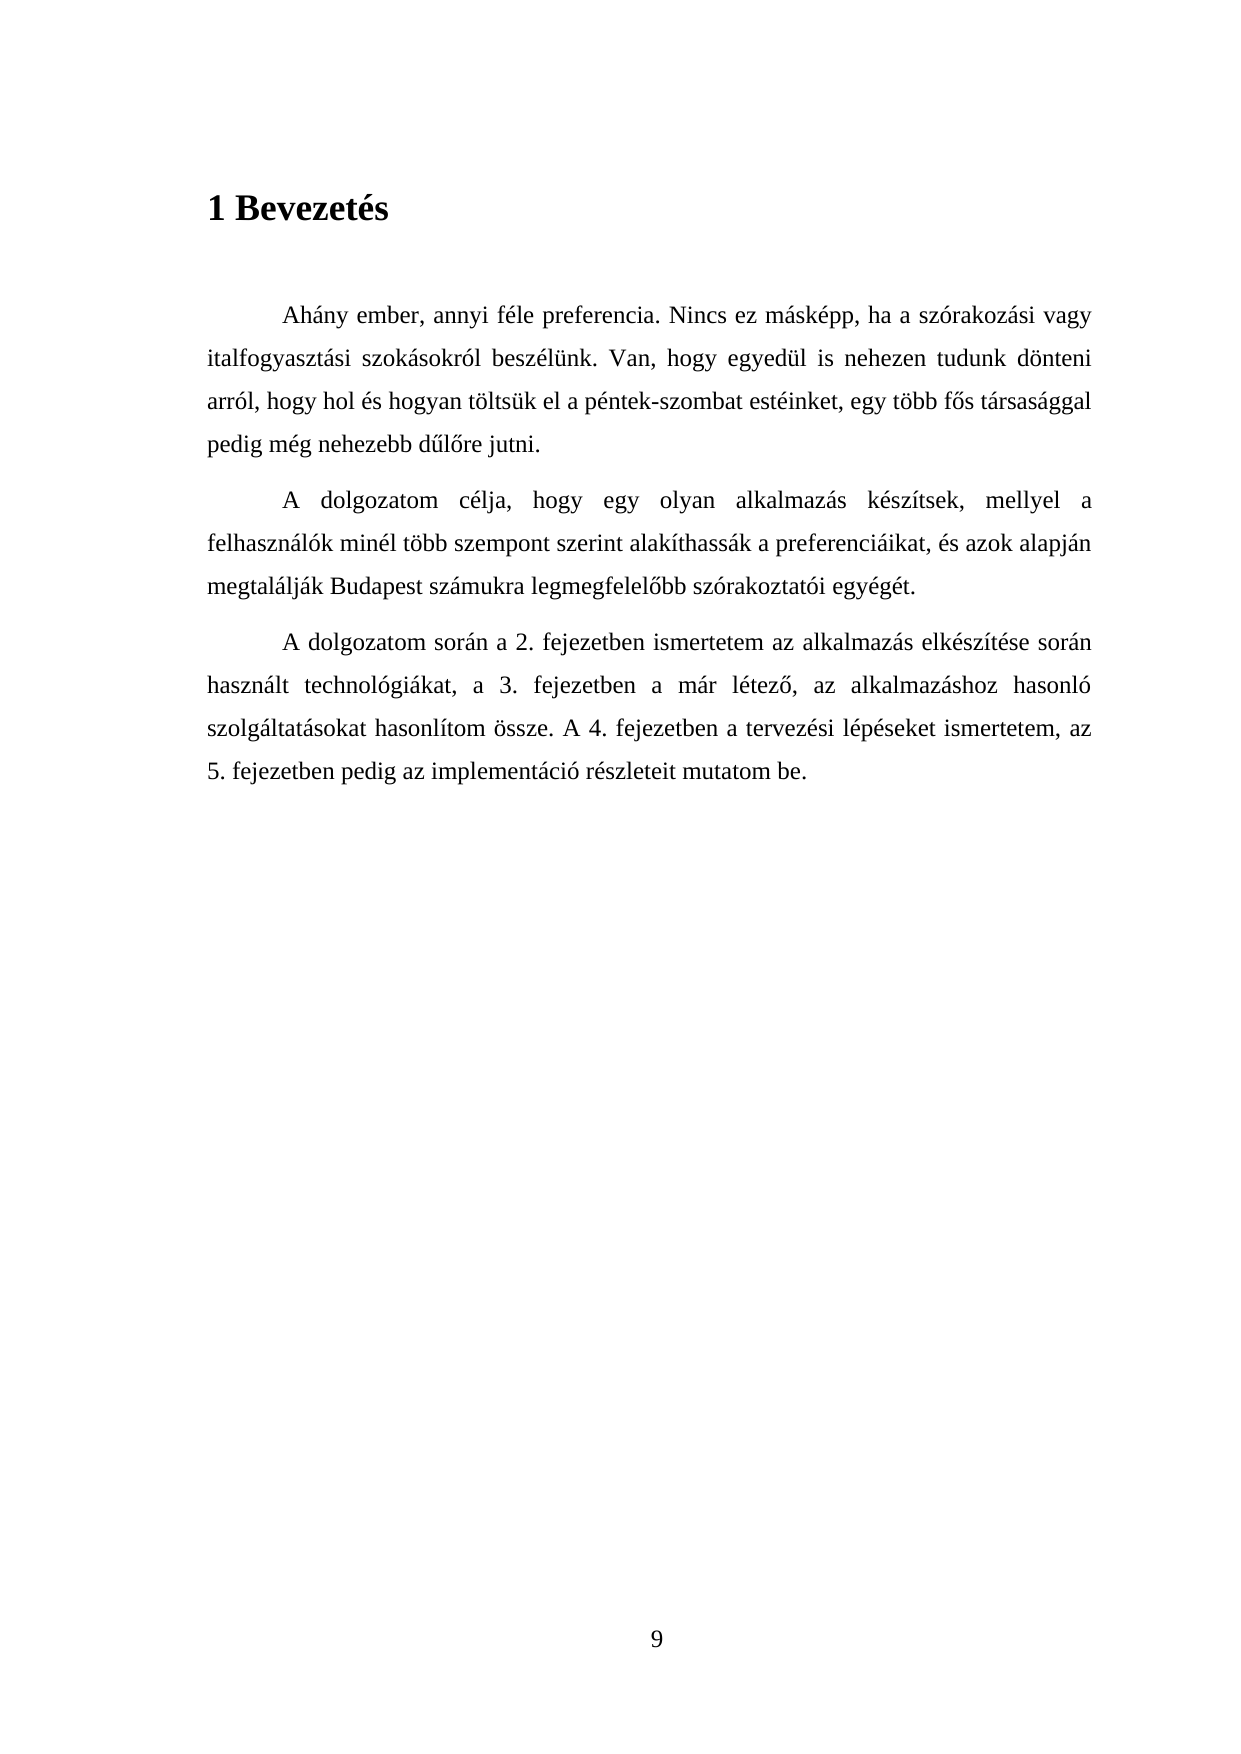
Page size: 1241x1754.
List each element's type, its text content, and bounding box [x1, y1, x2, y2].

text A dolgozatom célja, hogy egy olyan alkalmazás készítsek, mellyel a felhasználók minél több szempont szerint alakíthassák a preferenciáikat, és azok alapján megtalálják Budapest számukra legmegfelelőbb szórakoztatói egyégét. [207, 485, 1092, 600]
subtitle Bevezetés [207, 185, 1092, 228]
text Ahány ember, annyi féle preferencia. Nincs ez másképp, ha a szórakozási vagy italfogyasztási szokásokról beszélünk. Van, hogy egyedül is nehezen tudunk dönteni arról, hogy hol és hogyan töltsük el a péntek-szombat estéinket, egy több fős társasággal pedig még nehezebb dűlőre jutni. [207, 300, 1092, 458]
text A dolgozatom során a 2. fejezetben ismertetem az alkalmazás elkészítése során használt technológiákat, a 3. fejezetben a már létező, az alkalmazáshoz hasonló szolgáltatásokat hasonlítom össze. A 4. fejezetben a tervezési lépéseket ismertetem, az 5. fejezetben pedig az implementáció részleteit mutatom be. [207, 627, 1092, 785]
